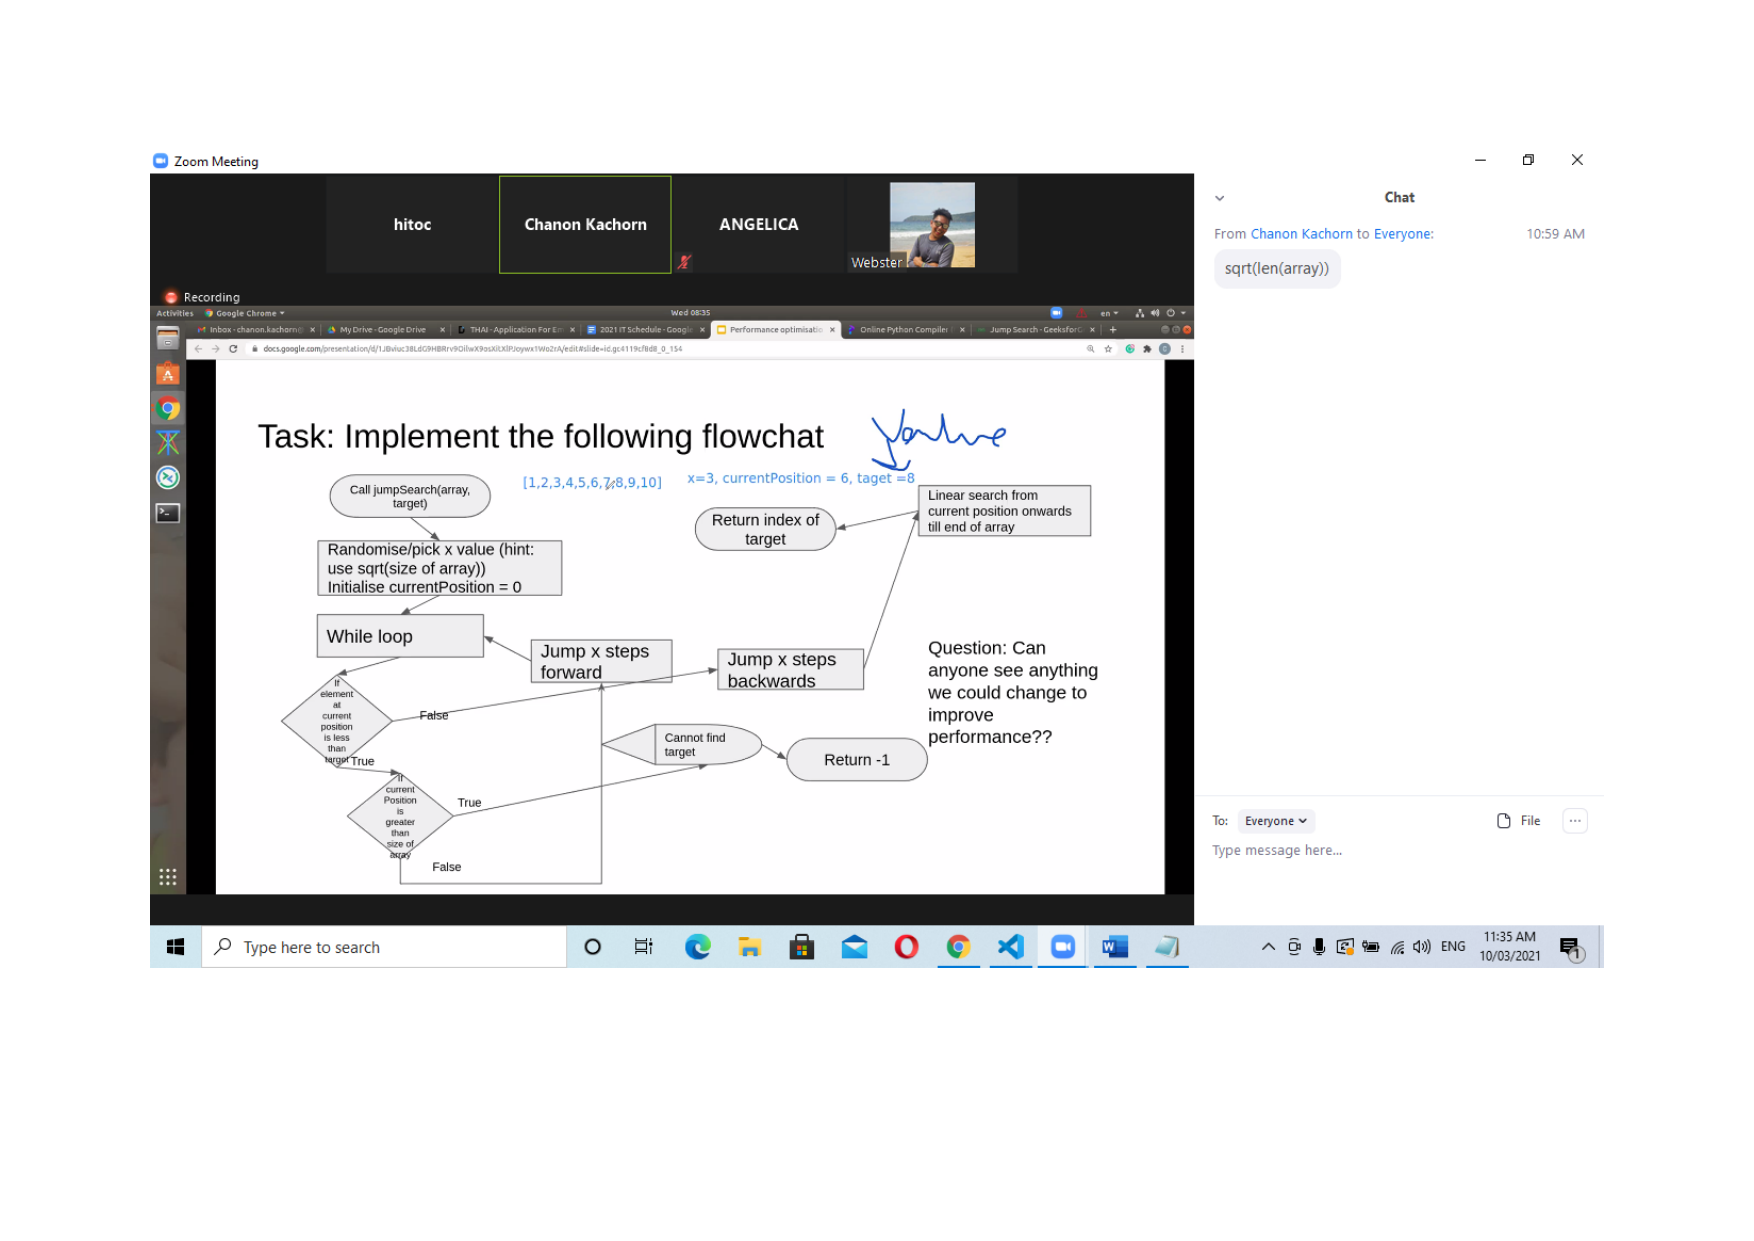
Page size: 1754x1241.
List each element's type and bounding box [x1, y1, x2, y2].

picture [150, 150, 1604, 968]
